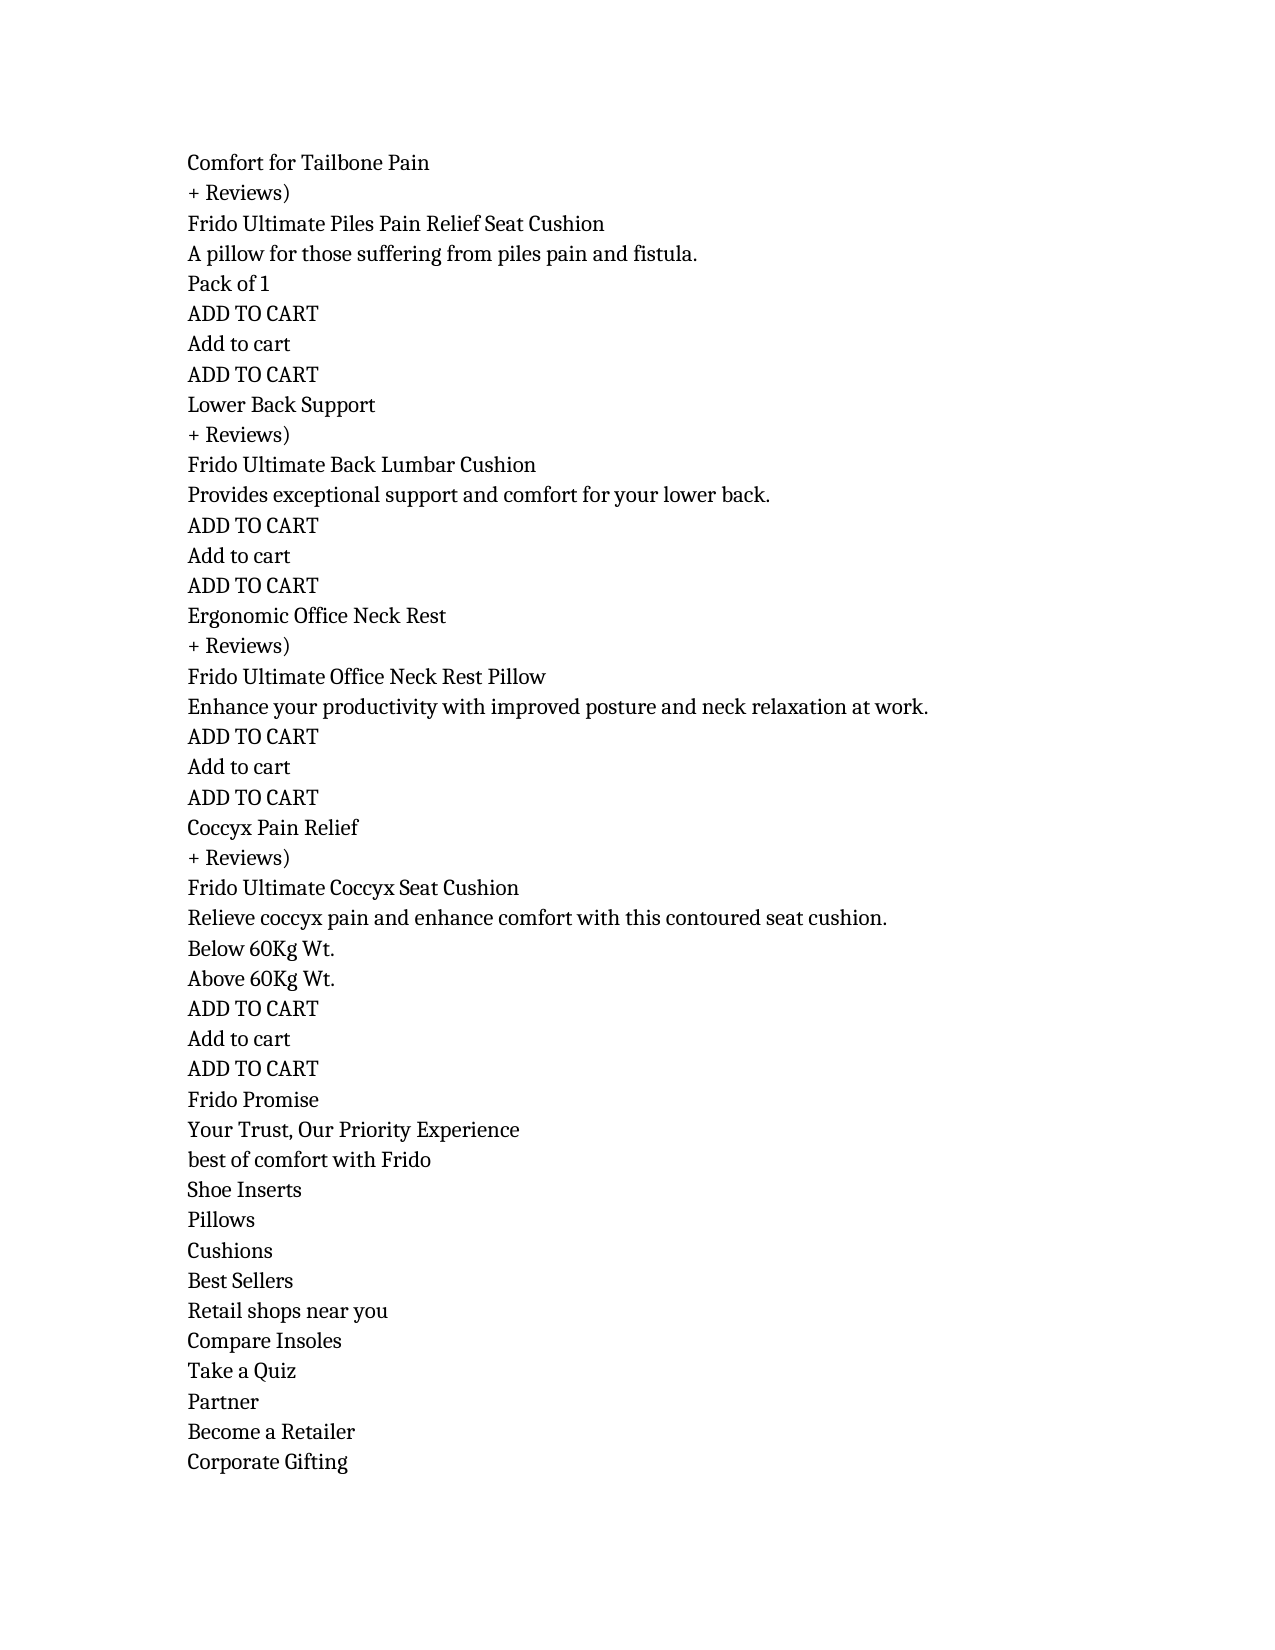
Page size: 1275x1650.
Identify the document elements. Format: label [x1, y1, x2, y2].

text [187, 150, 1087, 1475]
